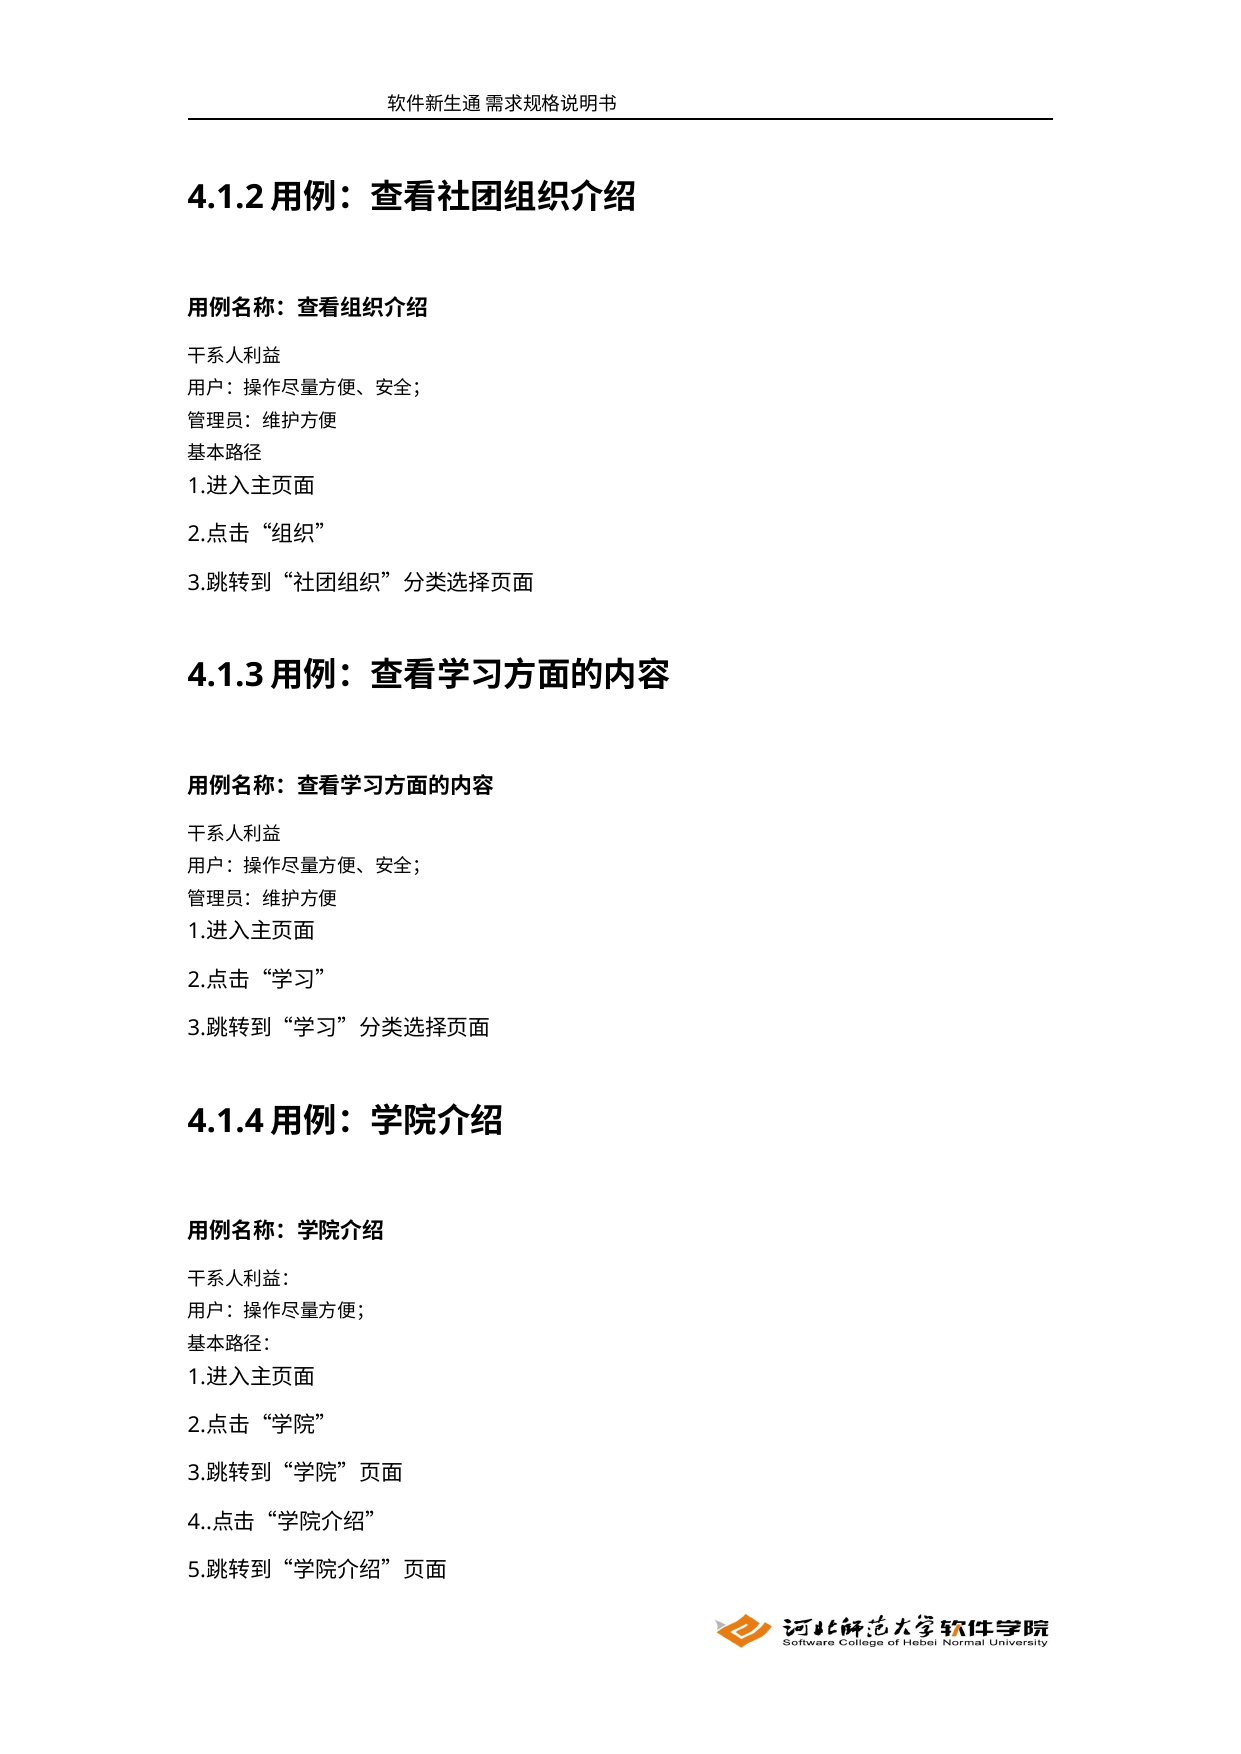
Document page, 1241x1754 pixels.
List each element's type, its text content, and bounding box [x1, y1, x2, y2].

subtitle 4.1.3用例：查看学习方面的内容 [187, 640, 1053, 705]
text 用户：操作尽量方便、安全； [187, 370, 1053, 403]
text 2.点击“学院” [187, 1407, 1053, 1439]
text 管理员：维护方便 [187, 881, 1053, 913]
text 3.跳转到“学院”页面 [187, 1455, 1053, 1487]
text 5.跳转到“学院介绍”页面 [187, 1552, 1053, 1584]
subtitle 4.1.4用例：学院介绍 [187, 1085, 1053, 1150]
subtitle 4.1.2用例：查看社团组织介绍 [187, 162, 1053, 227]
text 用户：操作尽量方便、安全； [187, 848, 1053, 881]
text 1.进入主页面 [187, 1358, 1053, 1391]
text 干系人利益 [187, 338, 1053, 370]
text 用户：操作尽量方便； [187, 1293, 1053, 1326]
text 2.点击“组织” [187, 516, 1053, 548]
text 干系人利益 [187, 816, 1053, 848]
text 1.进入主页面 [187, 468, 1053, 500]
text 3.跳转到“社团组织”分类选择页面 [187, 564, 1053, 597]
picture [710, 1611, 1053, 1651]
text 基本路径 [187, 435, 1053, 468]
text 用例名称：查看学习方面的内容 [187, 767, 1053, 800]
text 4..点击“学院介绍” [187, 1503, 1053, 1536]
text 用例名称：学院介绍 [187, 1212, 1053, 1245]
text 基本路径： [187, 1326, 1053, 1358]
text 3.跳转到“学习”分类选择页面 [187, 1010, 1053, 1042]
text 2.点击“学习” [187, 961, 1053, 994]
text 管理员：维护方便 [187, 403, 1053, 435]
text 干系人利益： [187, 1261, 1053, 1293]
text 1.进入主页面 [187, 913, 1053, 946]
text 用例名称：查看组织介绍 [187, 289, 1053, 322]
